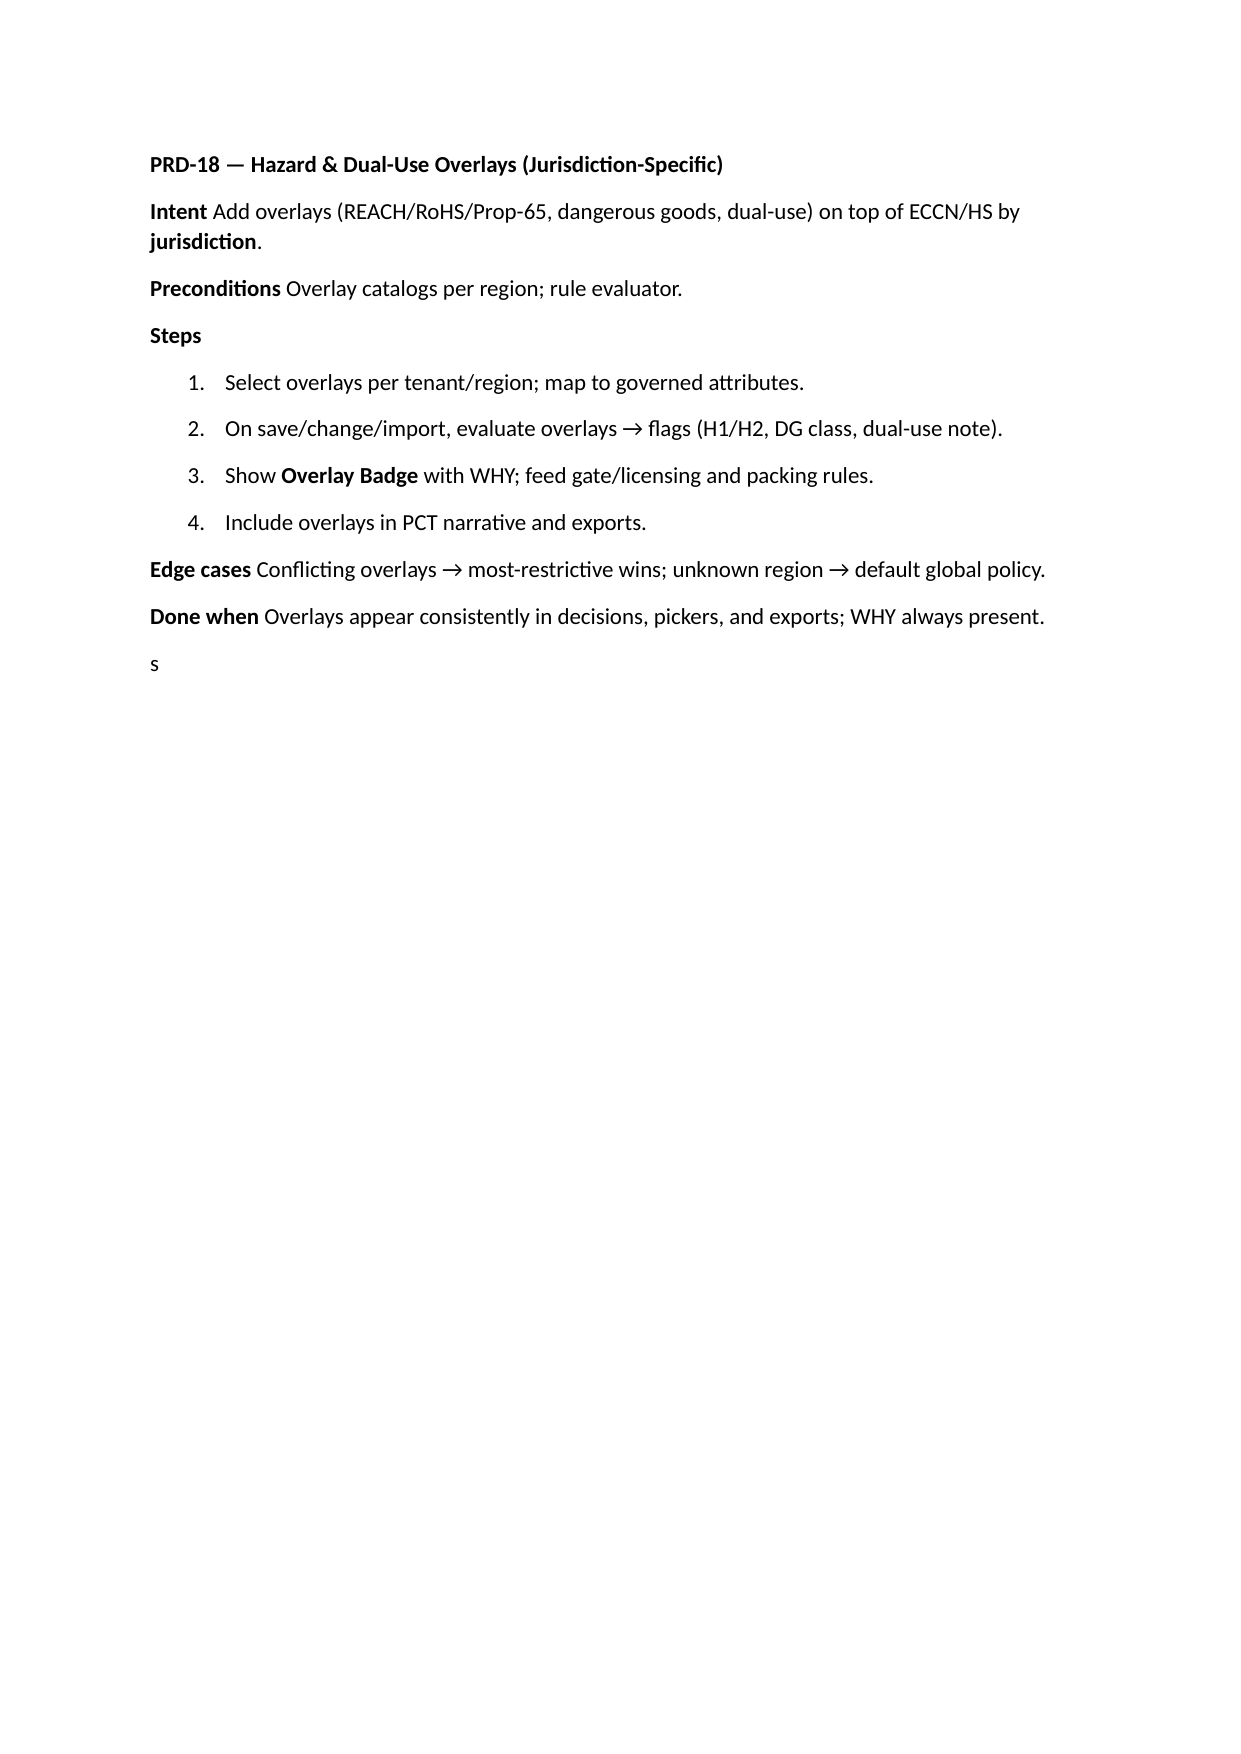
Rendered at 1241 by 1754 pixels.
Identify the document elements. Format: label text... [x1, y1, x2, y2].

list Include overlays in PCT narrative and exports. [187, 508, 1090, 536]
text Intent Add overlays (REACH/RoHS/Prop-65, dangerous goods, dual-use) on top of ECCN/HS by jurisdiction. [150, 197, 1090, 255]
text Edge cases Conflicting overlays → most-restrictive wins; unknown region → default global policy. [150, 555, 1090, 583]
text s [150, 649, 1090, 677]
text Done when Overlays appear consistently in decisions, pickers, and exports; WHY always present. [150, 602, 1090, 630]
list Show Overlay Badge with WHY; feed gate/licensing and packing rules. [187, 461, 1090, 489]
text Steps [150, 321, 1090, 349]
list On save/change/import, evaluate overlays → flags (H1/H2, DG class, dual-use note). [187, 414, 1090, 443]
list Select overlays per tenant/region; map to governed attributes. [187, 368, 1090, 396]
text Preconditions Overlay catalogs per region; rule evaluator. [150, 274, 1090, 302]
text PRD-18 — Hazard & Dual-Use Overlays (Jurisdiction-Specific) [150, 150, 1090, 178]
